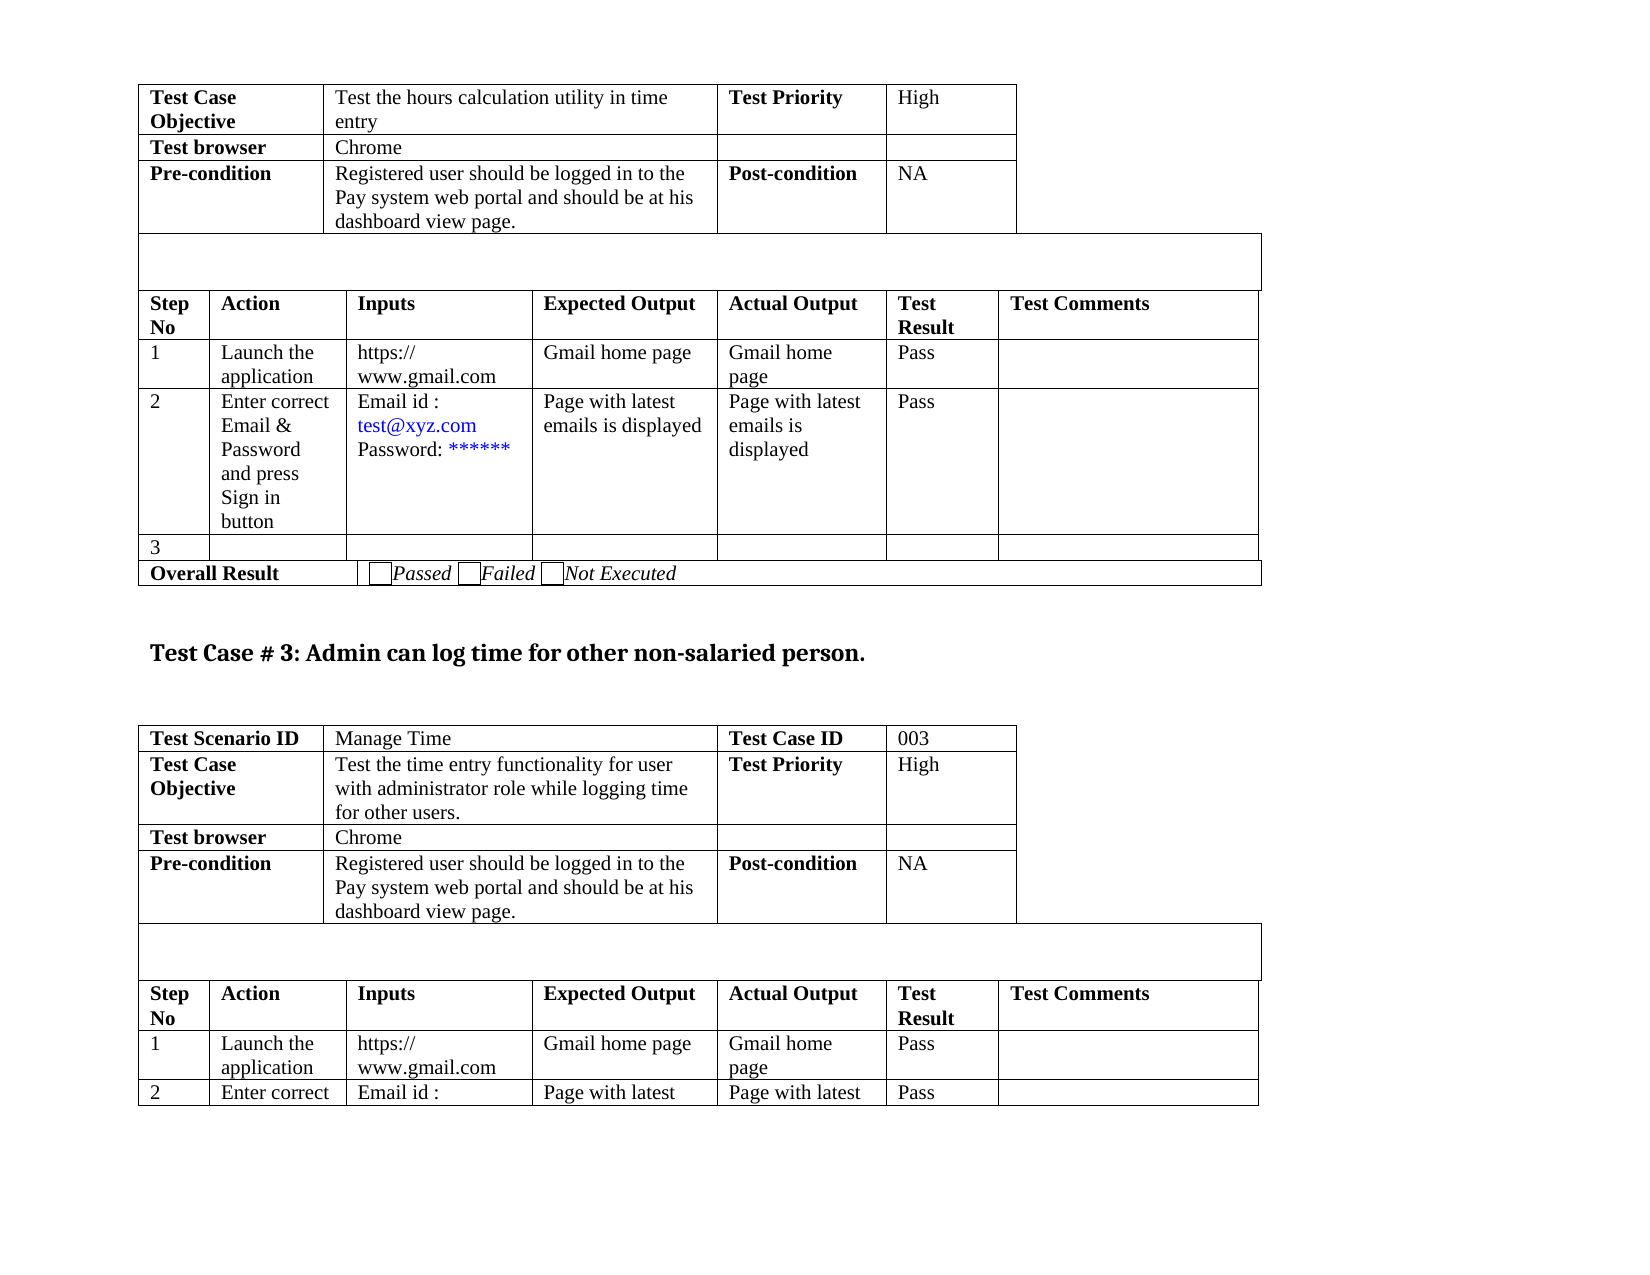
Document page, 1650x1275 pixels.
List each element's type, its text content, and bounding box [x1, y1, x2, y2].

table_cell Page with latest emails is displayed [718, 389, 886, 533]
table_cell [533, 535, 717, 559]
table_cell Pass [887, 340, 998, 388]
table_cell Passed Failed Not Executed [358, 561, 1261, 585]
table_cell NA [887, 851, 1016, 923]
table_cell Step No [139, 981, 209, 1029]
subtitle Test Case # 3: Admin can log time for other non-salaried person. [150, 639, 1500, 667]
table_cell 1 [139, 1031, 209, 1079]
table_cell Gmail home page [533, 340, 717, 388]
table_cell Actual Output [718, 291, 886, 339]
table_header Test Scenario ID [139, 726, 323, 751]
table_cell Inputs [347, 291, 532, 339]
table_cell NA [887, 161, 1016, 233]
table_cell Test browser [139, 135, 323, 159]
table_cell Test Comments [999, 291, 1258, 339]
table_cell Pre-condition [139, 161, 323, 233]
table_cell [999, 340, 1258, 388]
table_cell Launch the application [210, 340, 346, 388]
table_cell Launch the application [210, 1031, 346, 1079]
table_cell Test Priority [718, 752, 886, 824]
table_cell Test Comments [999, 981, 1258, 1029]
table_cell Pre-condition [139, 851, 323, 923]
table_cell Test the hours calculation utility in time entry [324, 85, 717, 133]
table_cell [887, 135, 1016, 159]
table_cell Registered user should be logged in to the Pay system web portal and should be at his dashboard view page. [324, 161, 717, 233]
table_cell 1 [139, 340, 209, 388]
table_cell https://www.gmail.com [347, 1031, 532, 1079]
table_cell Gmail home page [718, 1031, 886, 1079]
table_cell [210, 535, 346, 559]
table_cell [999, 1031, 1258, 1079]
table_cell [999, 389, 1258, 533]
table_cell Enter correct Email & Password and press Sign in button [210, 1080, 346, 1105]
table_cell [999, 1080, 1258, 1105]
table_cell [718, 135, 886, 159]
table_cell Overall Result [139, 561, 357, 585]
table_cell [887, 825, 1016, 850]
table_header Manage Time [324, 726, 717, 751]
table_cell Chrome [324, 825, 717, 850]
table_cell [718, 535, 886, 559]
table_cell Post-condition [718, 161, 886, 233]
table_header 003 [887, 726, 1016, 751]
table_cell Expected Output [533, 981, 717, 1029]
table_cell Step No [139, 291, 209, 339]
table_cell High [887, 752, 1016, 824]
table_cell Email id : test@xyz.com Password: ****** [347, 1080, 532, 1105]
table_cell Test Result [887, 981, 998, 1029]
table_header Test Case ID [718, 726, 886, 751]
table_cell Actual Output [718, 981, 886, 1029]
table_cell Page with latest emails is displayed [718, 1080, 886, 1105]
table_cell Gmail home page [718, 340, 886, 388]
table_cell [887, 535, 998, 559]
table_cell Chrome [324, 135, 717, 159]
table_cell Post-condition [718, 851, 886, 923]
table_cell Action [210, 981, 346, 1029]
table_cell [139, 924, 1261, 980]
table_cell Enter correct Email & Password and press Sign in button [210, 389, 346, 533]
table_cell Pass [887, 1080, 998, 1105]
table_cell Pass [887, 1031, 998, 1079]
table_cell Inputs [347, 981, 532, 1029]
table_cell Test browser [139, 825, 323, 850]
table_cell [139, 234, 1261, 290]
table_cell Registered user should be logged in to the Pay system web portal and should be at his dashboard view page. [324, 851, 717, 923]
table_cell Test Case Objective [139, 752, 323, 824]
table_cell 2 [139, 389, 209, 533]
table_cell Test Case Objective [139, 85, 323, 133]
table_cell Pass [887, 389, 998, 533]
table_cell High [887, 85, 1016, 133]
table_cell Email id : test@xyz.com Password: ****** [347, 389, 532, 533]
table_cell Test Result [887, 291, 998, 339]
table_cell Expected Output [533, 291, 717, 339]
table_cell 2 [139, 1080, 209, 1105]
table_cell [347, 535, 532, 559]
table_cell 3 [139, 535, 209, 559]
table_cell [718, 825, 886, 850]
table_cell Page with latest emails is displayed [533, 389, 717, 533]
table_cell https://www.gmail.com [347, 340, 532, 388]
table_cell [999, 535, 1258, 559]
table_cell Page with latest emails is displayed [533, 1080, 717, 1105]
table_cell Test the time entry functionality for user with administrator role while logging time for other users. [324, 752, 717, 824]
table_cell Action [210, 291, 346, 339]
table_cell Test Priority [718, 85, 886, 133]
table_cell Gmail home page [533, 1031, 717, 1079]
